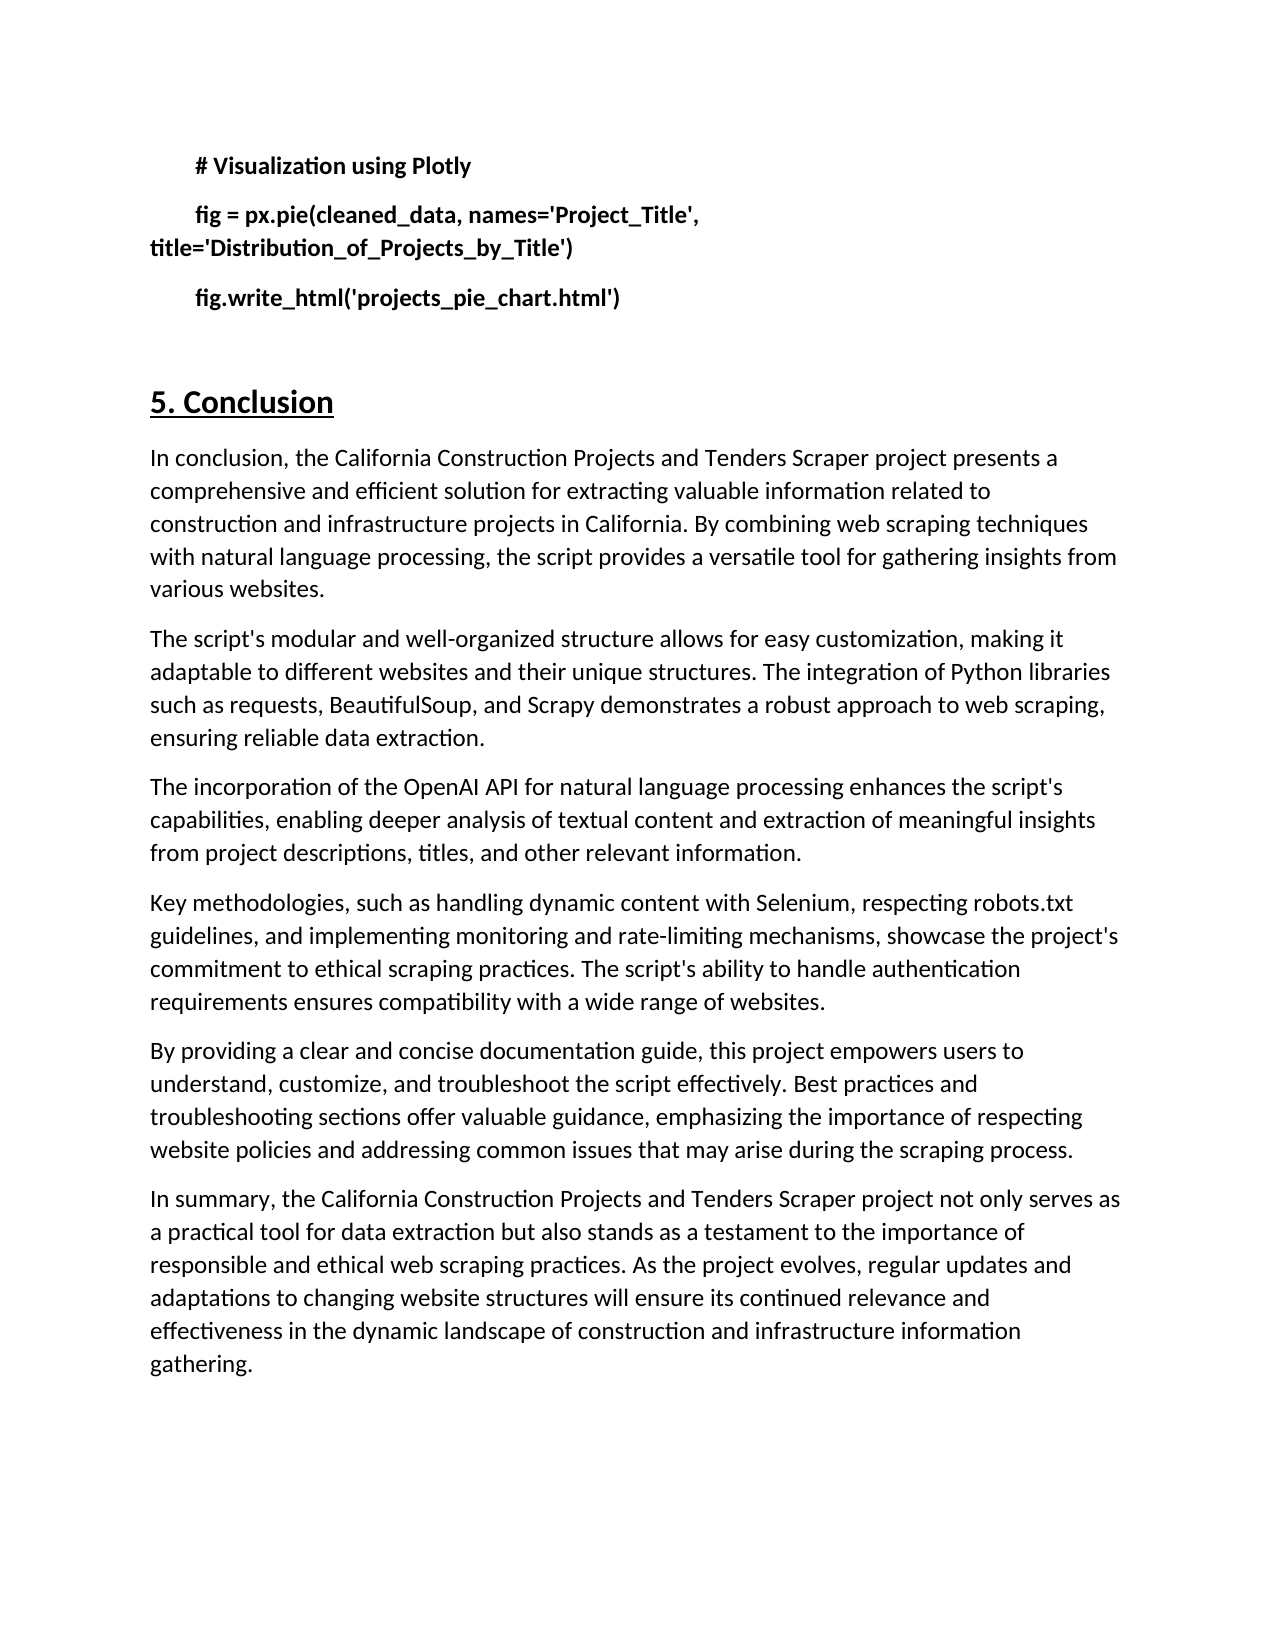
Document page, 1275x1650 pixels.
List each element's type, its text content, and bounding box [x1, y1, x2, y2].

text 5. Conclusion [150, 381, 1125, 422]
text The incorporation of the OpenAI API for natural language processing enhances the script's capabilities, enabling deeper analysis of textual content and extraction of meaningful insights from project descriptions, titles, and other relevant information. [150, 771, 1125, 868]
text The script's modular and well-organized structure allows for easy customization, making it adaptable to different websites and their unique structures. The integration of Python libraries such as requests, BeautifulSoup, and Scrapy demonstrates a robust approach to web scraping, ensuring reliable data extraction. [150, 623, 1125, 752]
text By providing a clear and concise documentation guide, this project empowers users to understand, customize, and troubleshoot the script effectively. Best practices and troubleshooting sections offer valuable guidance, emphasizing the importance of respecting website policies and addressing common issues that may arise during the scraping process. [150, 1035, 1125, 1164]
text In conclusion, the California Construction Projects and Tenders Scraper project presents a comprehensive and efficient solution for extracting valuable information related to construction and infrastructure projects in California. By combining web scraping techniques with natural language processing, the script provides a versatile tool for gathering insights from various websites. [150, 442, 1125, 604]
text fig = px.pie(cleaned_data, names='Project_Title', title='Distribution_of_Projects_by_Title') [150, 199, 1125, 263]
text # Visualization using Plotly [150, 150, 1125, 181]
text fig.write_html('projects_pie_chart.html') [150, 282, 1125, 313]
text Key methodologies, such as handling dynamic content with Selenium, respecting robots.txt guidelines, and implementing monitoring and rate-limiting mechanisms, showcase the project's commitment to ethical scraping practices. The script's ability to handle authentication requirements ensures compatibility with a wide range of websites. [150, 887, 1125, 1016]
text In summary, the California Construction Projects and Tenders Scraper project not only serves as a practical tool for data extraction but also stands as a testament to the importance of responsible and ethical web scraping practices. As the project evolves, regular updates and adaptations to changing website structures will ensure its continued relevance and effectiveness in the dynamic landscape of construction and infrastructure information gathering. [150, 1183, 1125, 1379]
